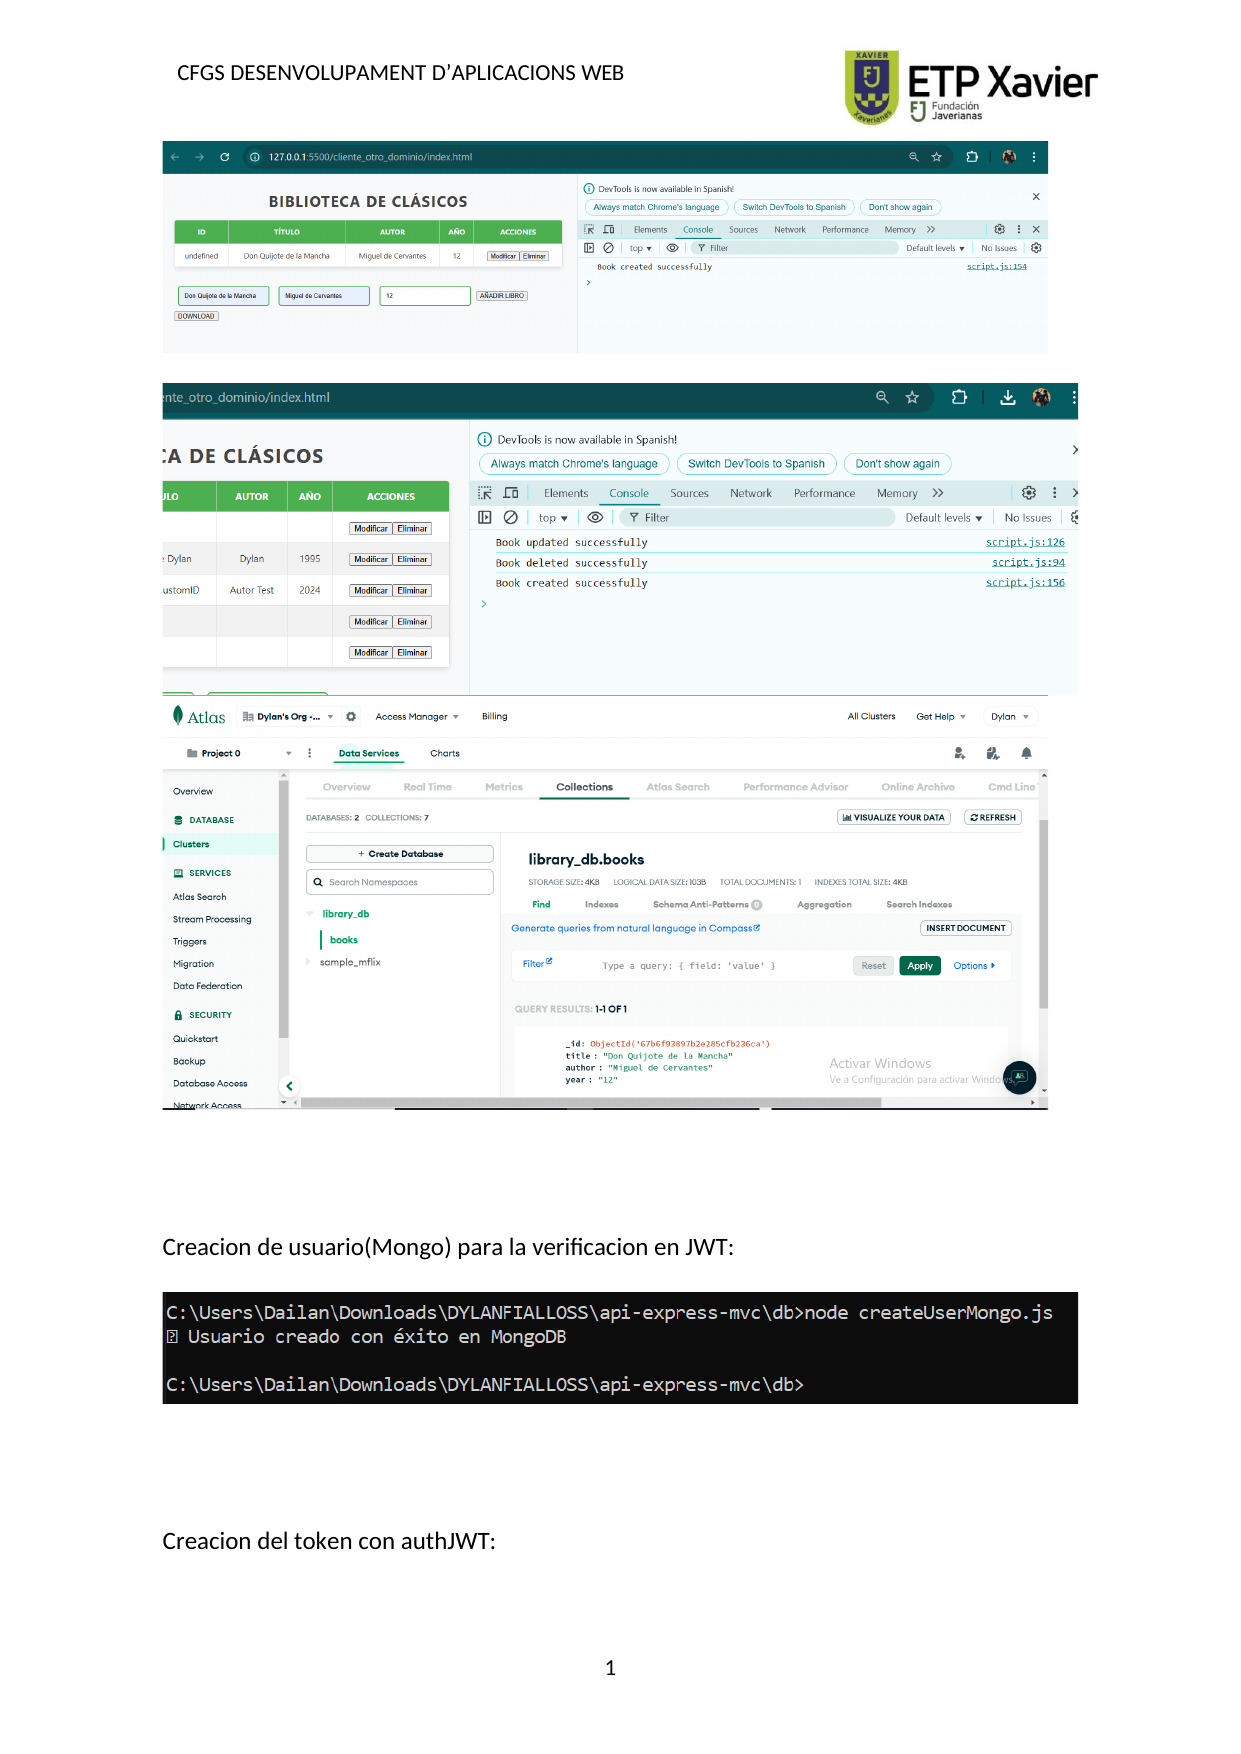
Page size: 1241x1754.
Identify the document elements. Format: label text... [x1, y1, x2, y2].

picture [162, 383, 1079, 1110]
picture [162, 141, 1049, 353]
text Creacion del token con authJWT: [162, 1526, 1078, 1556]
picture [842, 41, 1099, 129]
picture [162, 1292, 1079, 1404]
text Creacion de usuario(Mongo) para la verificacion en JWT: [162, 1231, 1078, 1262]
